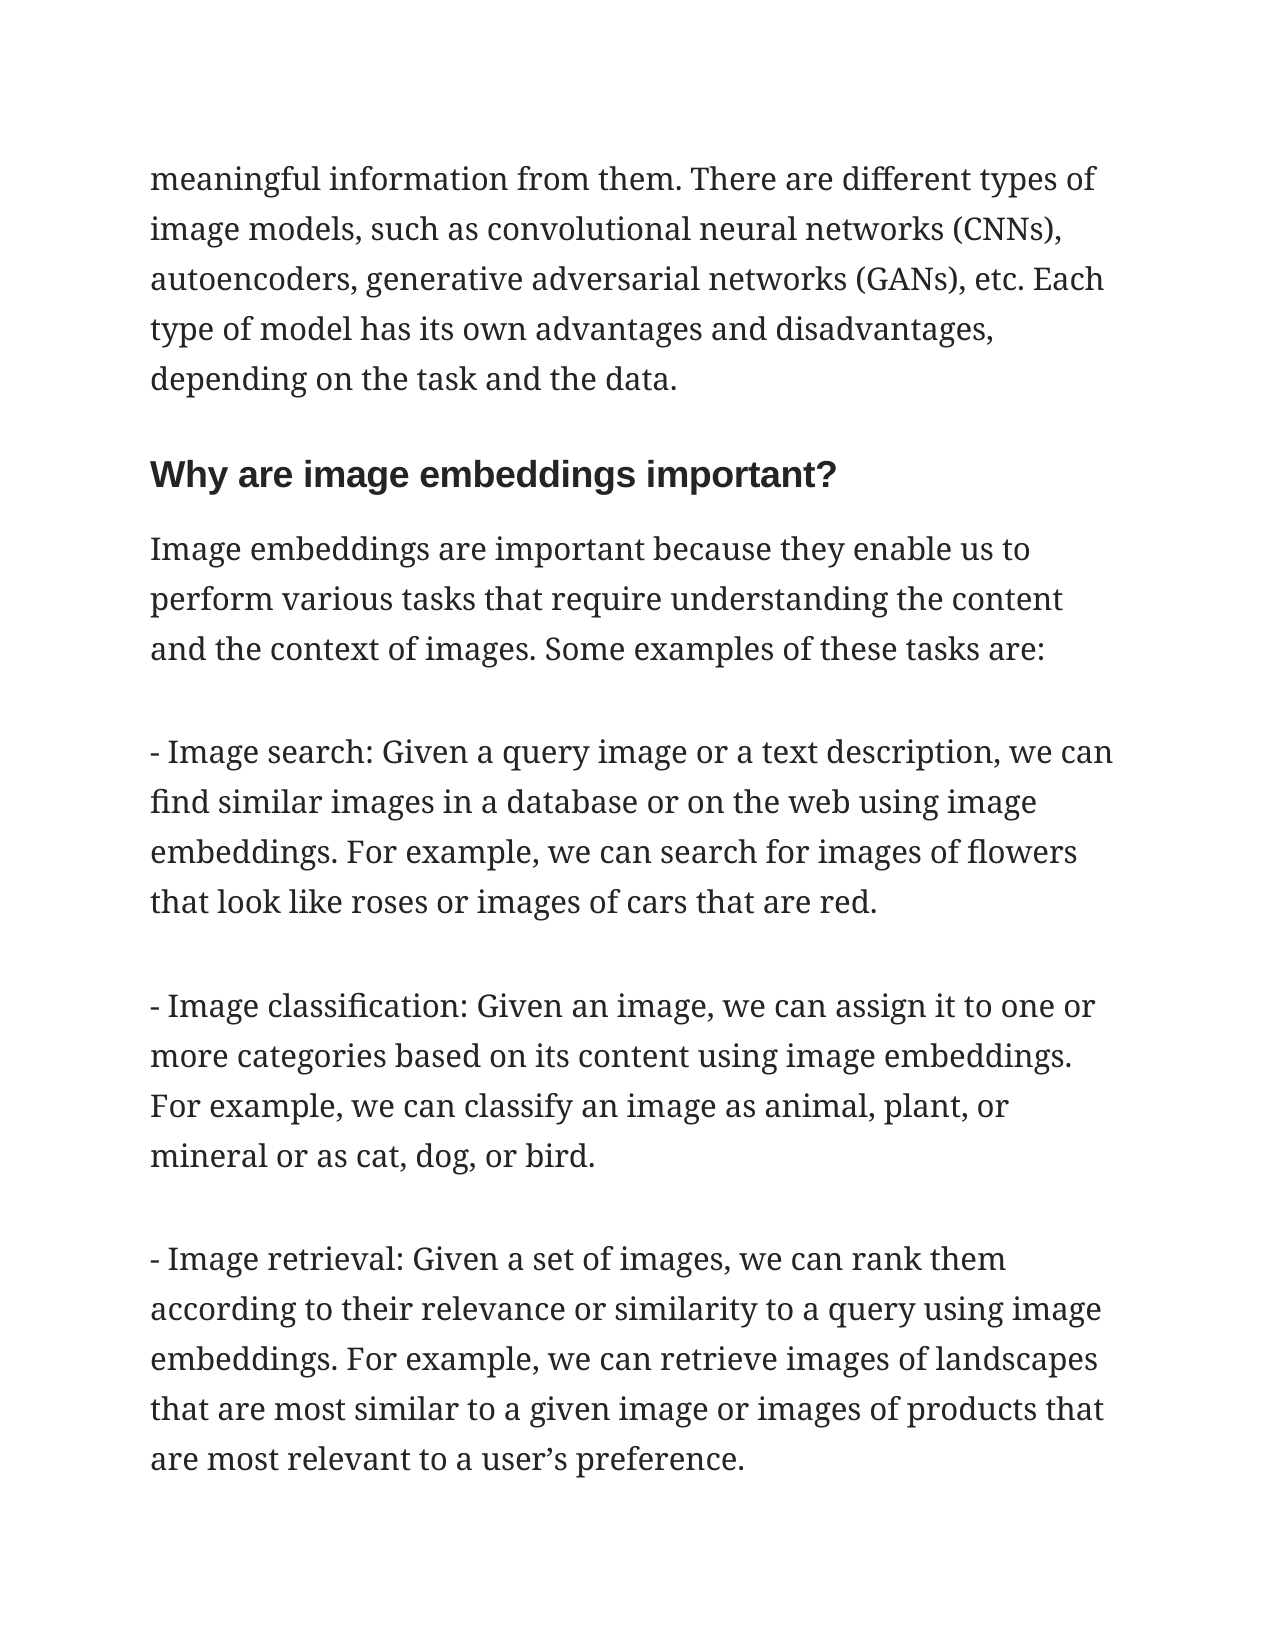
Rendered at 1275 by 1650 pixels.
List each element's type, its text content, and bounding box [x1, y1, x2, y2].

text - Image search: Given a query image or a text description, we can find similar images in a database or on the web using image embeddings. For example, we can search for images of flowers that look like roses or images of cars that are red. [150, 723, 1125, 923]
text - Image retrieval: Given a set of images, we can rank them according to their relevance or similarity to a query using image embeddings. For example, we can retrieve images of landscapes that are most similar to a given image or images of products that are most relevant to a user’s preference. [150, 1230, 1125, 1480]
text Image embeddings are important because they enable us to perform various tasks that require understanding the content and the context of images. Some examples of these tasks are: [150, 519, 1125, 669]
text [150, 150, 1125, 400]
text - Image classification: Given an image, we can assign it to one or more categories based on its content using image embeddings. For example, we can classify an image as animal, plant, or mineral or as cat, dog, or bird. [150, 976, 1125, 1176]
text Why are image embeddings important? [150, 449, 1125, 496]
